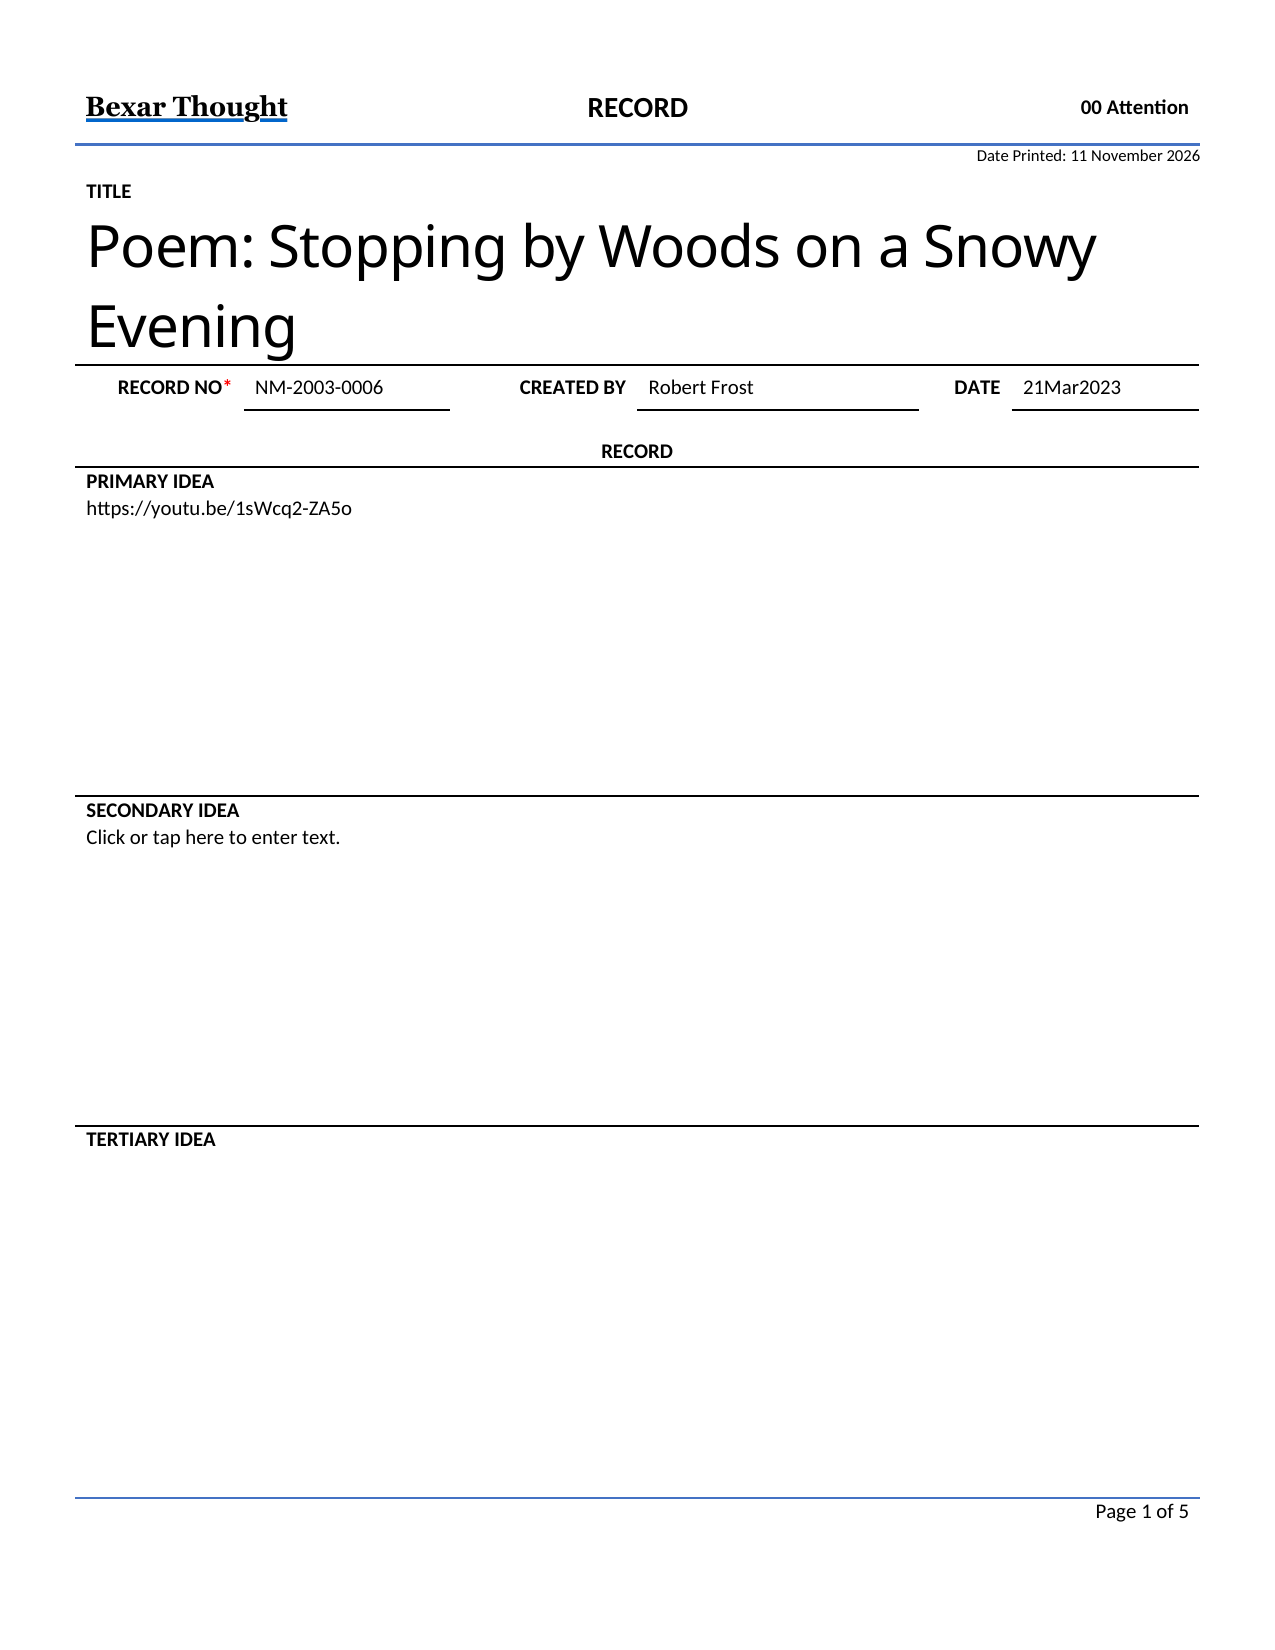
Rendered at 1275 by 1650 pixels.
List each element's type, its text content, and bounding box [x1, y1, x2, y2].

table_cell PRIMARY IDEA [75, 468, 1199, 495]
table_header TITLE [75, 178, 1199, 205]
table_cell SECONDARY IDEA [75, 797, 1199, 824]
table_cell RECORD NO* [75, 366, 244, 409]
table_cell DATE [919, 366, 1012, 409]
table_cell TERTIARY IDEA [75, 1127, 1199, 1154]
table_cell CREATED BY [450, 366, 637, 409]
table_cell RECORD [75, 439, 1199, 466]
table_cell [75, 409, 1199, 438]
picture [86, 95, 288, 122]
